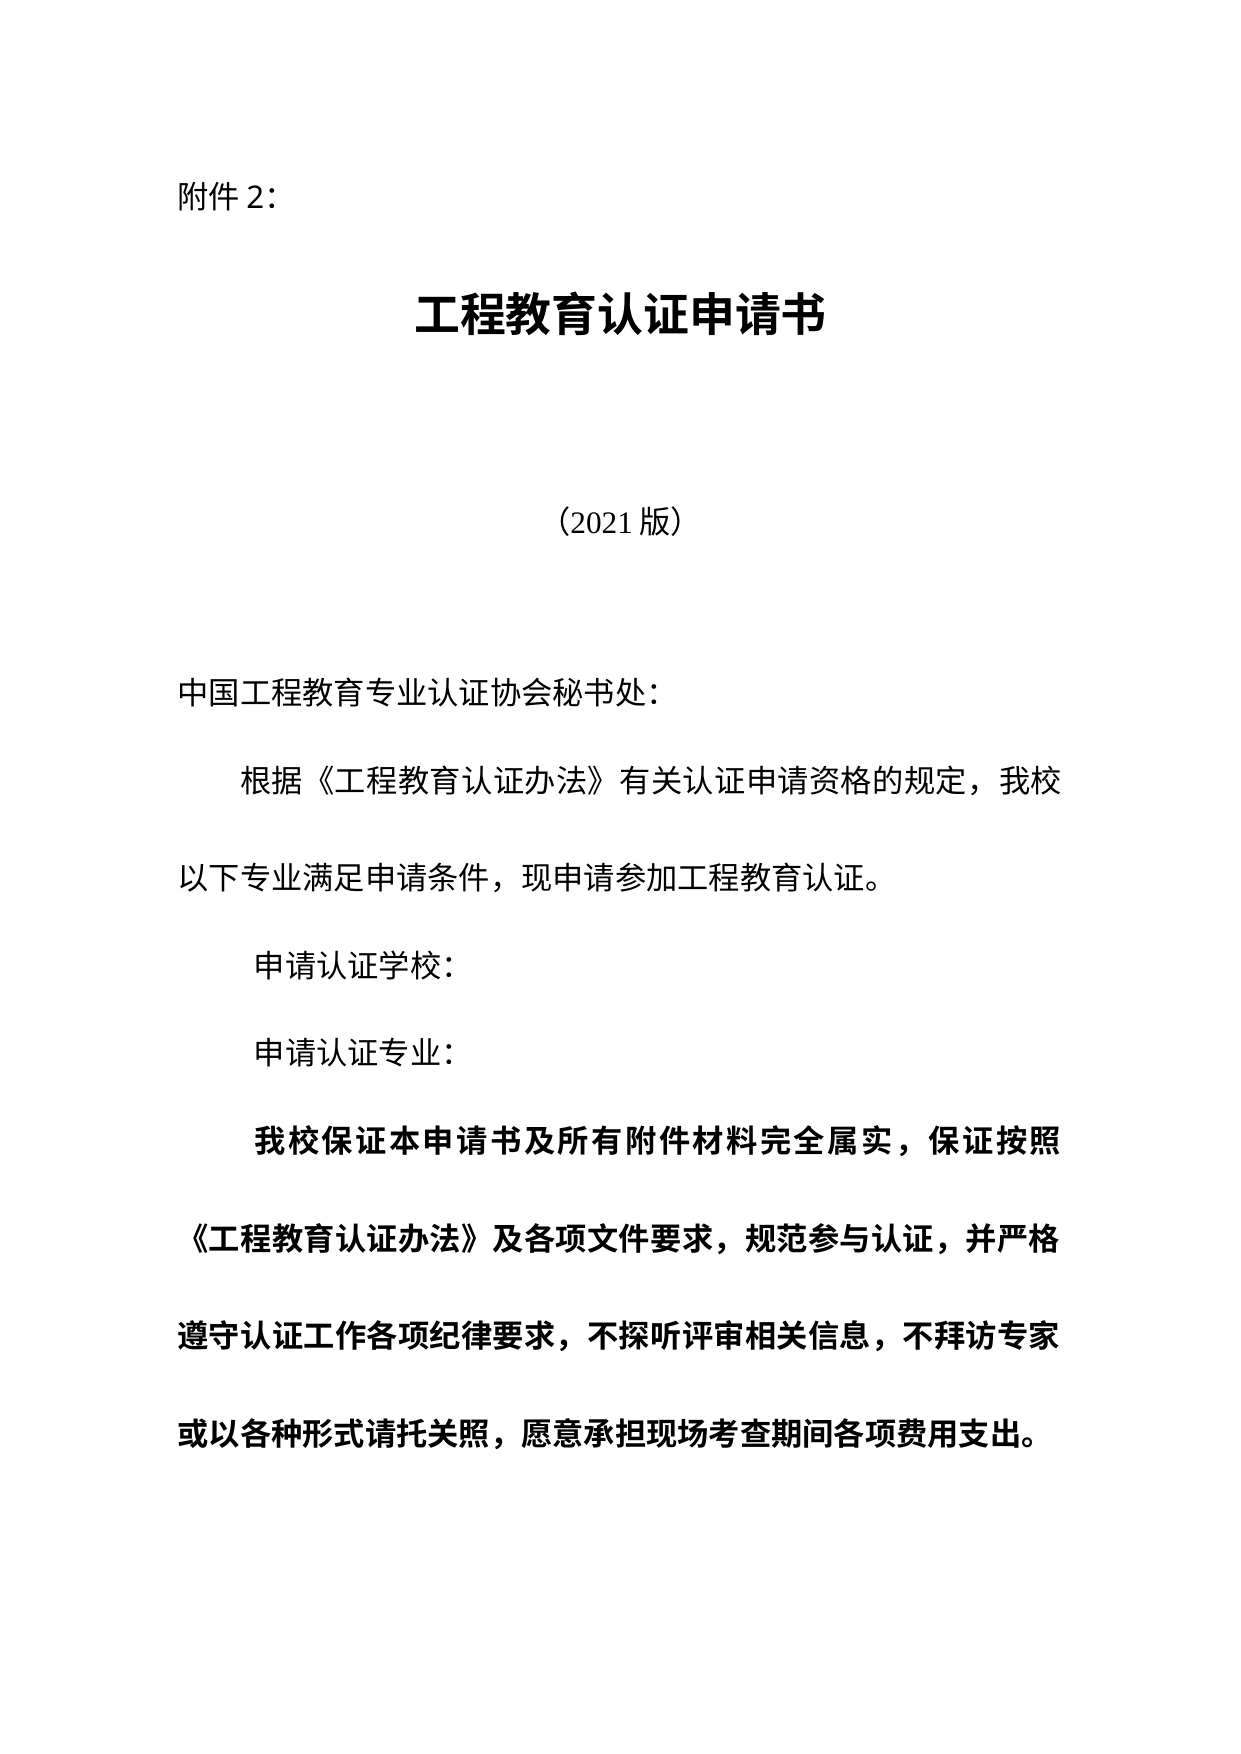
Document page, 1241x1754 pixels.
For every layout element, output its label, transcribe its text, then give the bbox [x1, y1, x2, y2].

text 申请认证学校： [177, 931, 1063, 996]
text 附件2： [177, 162, 1063, 227]
subtitle 工程教育认证申请书 [177, 262, 1063, 360]
text 申请认证专业： [177, 1019, 1063, 1084]
text （2021版） [177, 488, 1063, 553]
text 根据《工程教育认证办法》有关认证申请资格的规定，我校以下专业满足申请条件，现申请参加工程教育认证。 [177, 746, 1063, 908]
text 我校保证本申请书及所有附件材料完全属实，保证按照《工程教育认证办法》及各项文件要求，规范参与认证，并严格遵守认证工作各项纪律要求，不探听评审相关信息，不拜访专家或以各种形式请托关照，愿意承担现场考查期间各项费用支出。 [177, 1106, 1063, 1464]
text 中国工程教育专业认证协会秘书处： [177, 658, 1063, 723]
